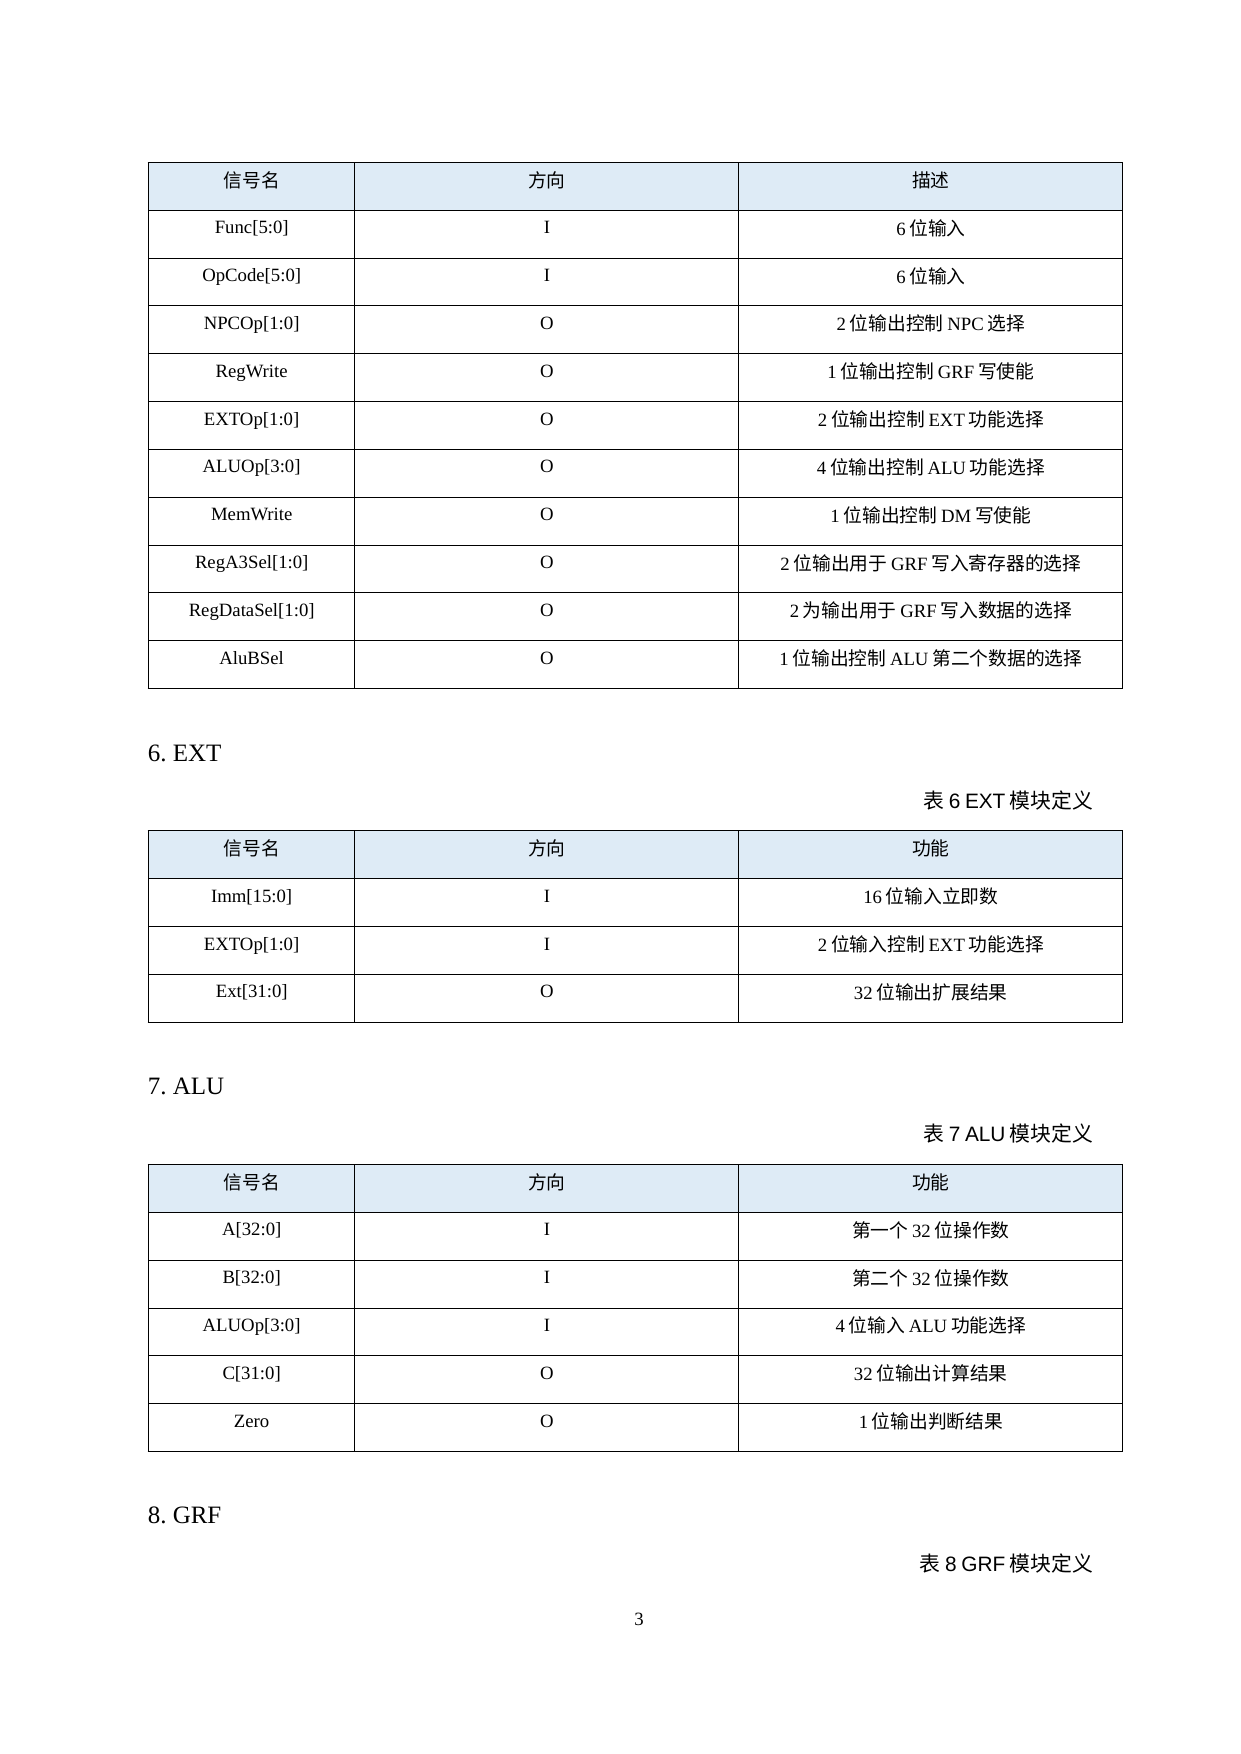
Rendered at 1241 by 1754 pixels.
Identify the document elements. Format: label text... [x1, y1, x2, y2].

table_cell O [355, 593, 738, 640]
table_cell ALUOp[3:0] [149, 450, 354, 497]
table_cell AluBSel [149, 641, 354, 688]
table_cell 信号名 [149, 163, 354, 210]
table_cell O [355, 402, 738, 449]
table_cell I [355, 1261, 738, 1307]
table_cell 4位输入ALU功能选择 [739, 1309, 1122, 1355]
table_cell Zero [149, 1404, 354, 1451]
table_cell 2位输出控制NPC选择 [739, 306, 1122, 353]
table_cell 第一个32位操作数 [739, 1213, 1122, 1259]
table_cell NPCOp[1:0] [149, 306, 354, 353]
table_cell 2位输出控制EXT功能选择 [739, 402, 1122, 449]
table_cell 描述 [739, 163, 1122, 210]
table_cell O [355, 354, 738, 401]
table_header 功能 [739, 831, 1122, 878]
table_cell O [355, 975, 738, 1022]
table_cell 1位输出判断结果 [739, 1404, 1122, 1451]
table_cell 1位输出控制GRF写使能 [739, 354, 1122, 401]
table_cell 2位输入控制EXT功能选择 [739, 927, 1122, 974]
table_cell 6位输入 [739, 211, 1122, 258]
table_header 方向 [355, 1165, 738, 1212]
table_cell 2为输出用于GRF写入数据的选择 [739, 593, 1122, 640]
table_cell 32位输出扩展结果 [739, 975, 1122, 1022]
table_cell O [355, 450, 738, 497]
table_cell Imm[15:0] [149, 879, 354, 926]
table_cell 4位输出控制ALU功能选择 [739, 450, 1122, 497]
table_cell EXTOp[1:0] [149, 402, 354, 449]
table_cell RegDataSel[1:0] [149, 593, 354, 640]
table_header 功能 [739, 1165, 1122, 1212]
table_cell 第二个32位操作数 [739, 1261, 1122, 1307]
table_cell O [355, 498, 738, 544]
table_cell I [355, 1213, 738, 1259]
table_header 方向 [355, 831, 738, 878]
table_cell 1位输出控制DM写使能 [739, 498, 1122, 544]
table_cell O [355, 1356, 738, 1403]
text 表 8 GRF模块定义 [148, 1546, 1093, 1578]
table_cell 6位输入 [739, 259, 1122, 305]
table_cell I [355, 927, 738, 974]
table_cell RegA3Sel[1:0] [149, 546, 354, 592]
table_cell 1位输出控制ALU第二个数据的选择 [739, 641, 1122, 688]
table_cell I [355, 211, 738, 258]
table_header 信号名 [149, 1165, 354, 1212]
table_cell O [355, 306, 738, 353]
table_cell 2位输出用于GRF写入寄存器的选择 [739, 546, 1122, 592]
table_cell Ext[31:0] [149, 975, 354, 1022]
table_cell C[31:0] [149, 1356, 354, 1403]
list ALU [148, 1069, 1093, 1102]
table_cell 16位输入立即数 [739, 879, 1122, 926]
table_cell EXTOp[1:0] [149, 927, 354, 974]
text 表 6 EXT模块定义 [148, 783, 1093, 815]
table_cell 32位输出计算结果 [739, 1356, 1122, 1403]
table_cell A[32:0] [149, 1213, 354, 1259]
table_cell O [355, 546, 738, 592]
list GRF [148, 1499, 1093, 1531]
table_cell B[32:0] [149, 1261, 354, 1307]
table_cell I [355, 1309, 738, 1355]
table_cell I [355, 259, 738, 305]
table_cell I [355, 879, 738, 926]
table_cell RegWrite [149, 354, 354, 401]
table_cell ALUOp[3:0] [149, 1309, 354, 1355]
text 表 7 ALU模块定义 [148, 1116, 1093, 1149]
table_cell MemWrite [149, 498, 354, 544]
table_cell O [355, 641, 738, 688]
table_cell Func[5:0] [149, 211, 354, 258]
table_cell O [355, 1404, 738, 1451]
table_header 信号名 [149, 831, 354, 878]
table_cell OpCode[5:0] [149, 259, 354, 305]
table_cell 方向 [355, 163, 738, 210]
list EXT [148, 736, 1093, 768]
